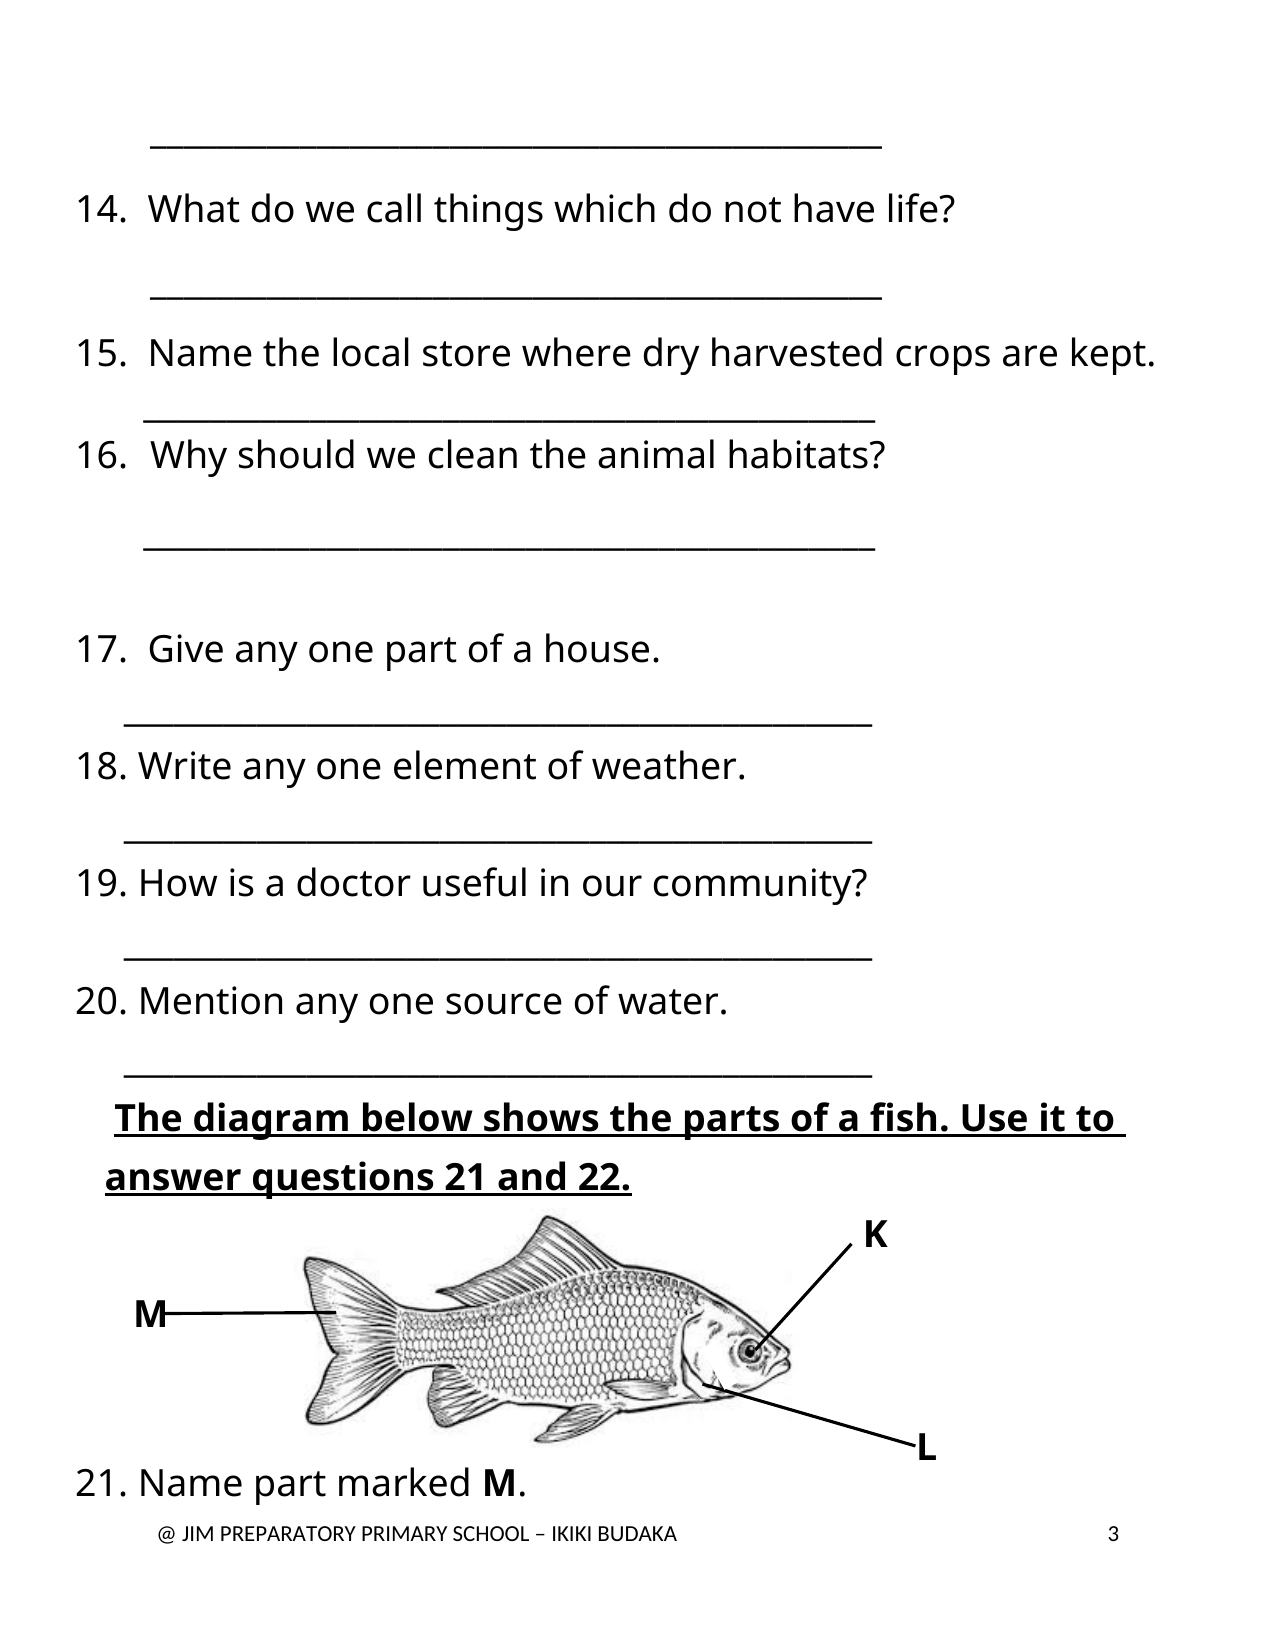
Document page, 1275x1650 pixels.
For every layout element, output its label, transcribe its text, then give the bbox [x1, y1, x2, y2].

text _____________________________________________ [75, 798, 1200, 849]
list Why should we clean the animal habitats? [75, 428, 1200, 479]
text 19. How is a doctor useful in our community? [75, 857, 1200, 908]
text The diagram below shows the parts of a fish. Use it to [75, 1091, 1200, 1142]
text ____________________________________________ [75, 505, 1200, 556]
text answer questions 21 and 22. [75, 1150, 1200, 1201]
text 21. Name part marked M. [75, 1457, 1200, 1508]
text 14. What do we call things which do not have life? [75, 182, 1200, 233]
text ____________________________________________ [75, 377, 1200, 428]
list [150, 103, 1200, 154]
text 17. Give any one part of a house. [75, 622, 1200, 673]
text 20. Mention any one source of water. [75, 974, 1200, 1025]
picture [292, 1208, 800, 1453]
text _____________________________________________ [75, 915, 1200, 966]
text _____________________________________________ [75, 1033, 1200, 1084]
text _____________________________________________ [75, 681, 1200, 732]
text ____________________________________________ [75, 254, 1200, 305]
text 15. Name the local store where dry harvested crops are kept. [75, 326, 1200, 377]
text 18. Write any one element of weather. [75, 739, 1200, 791]
